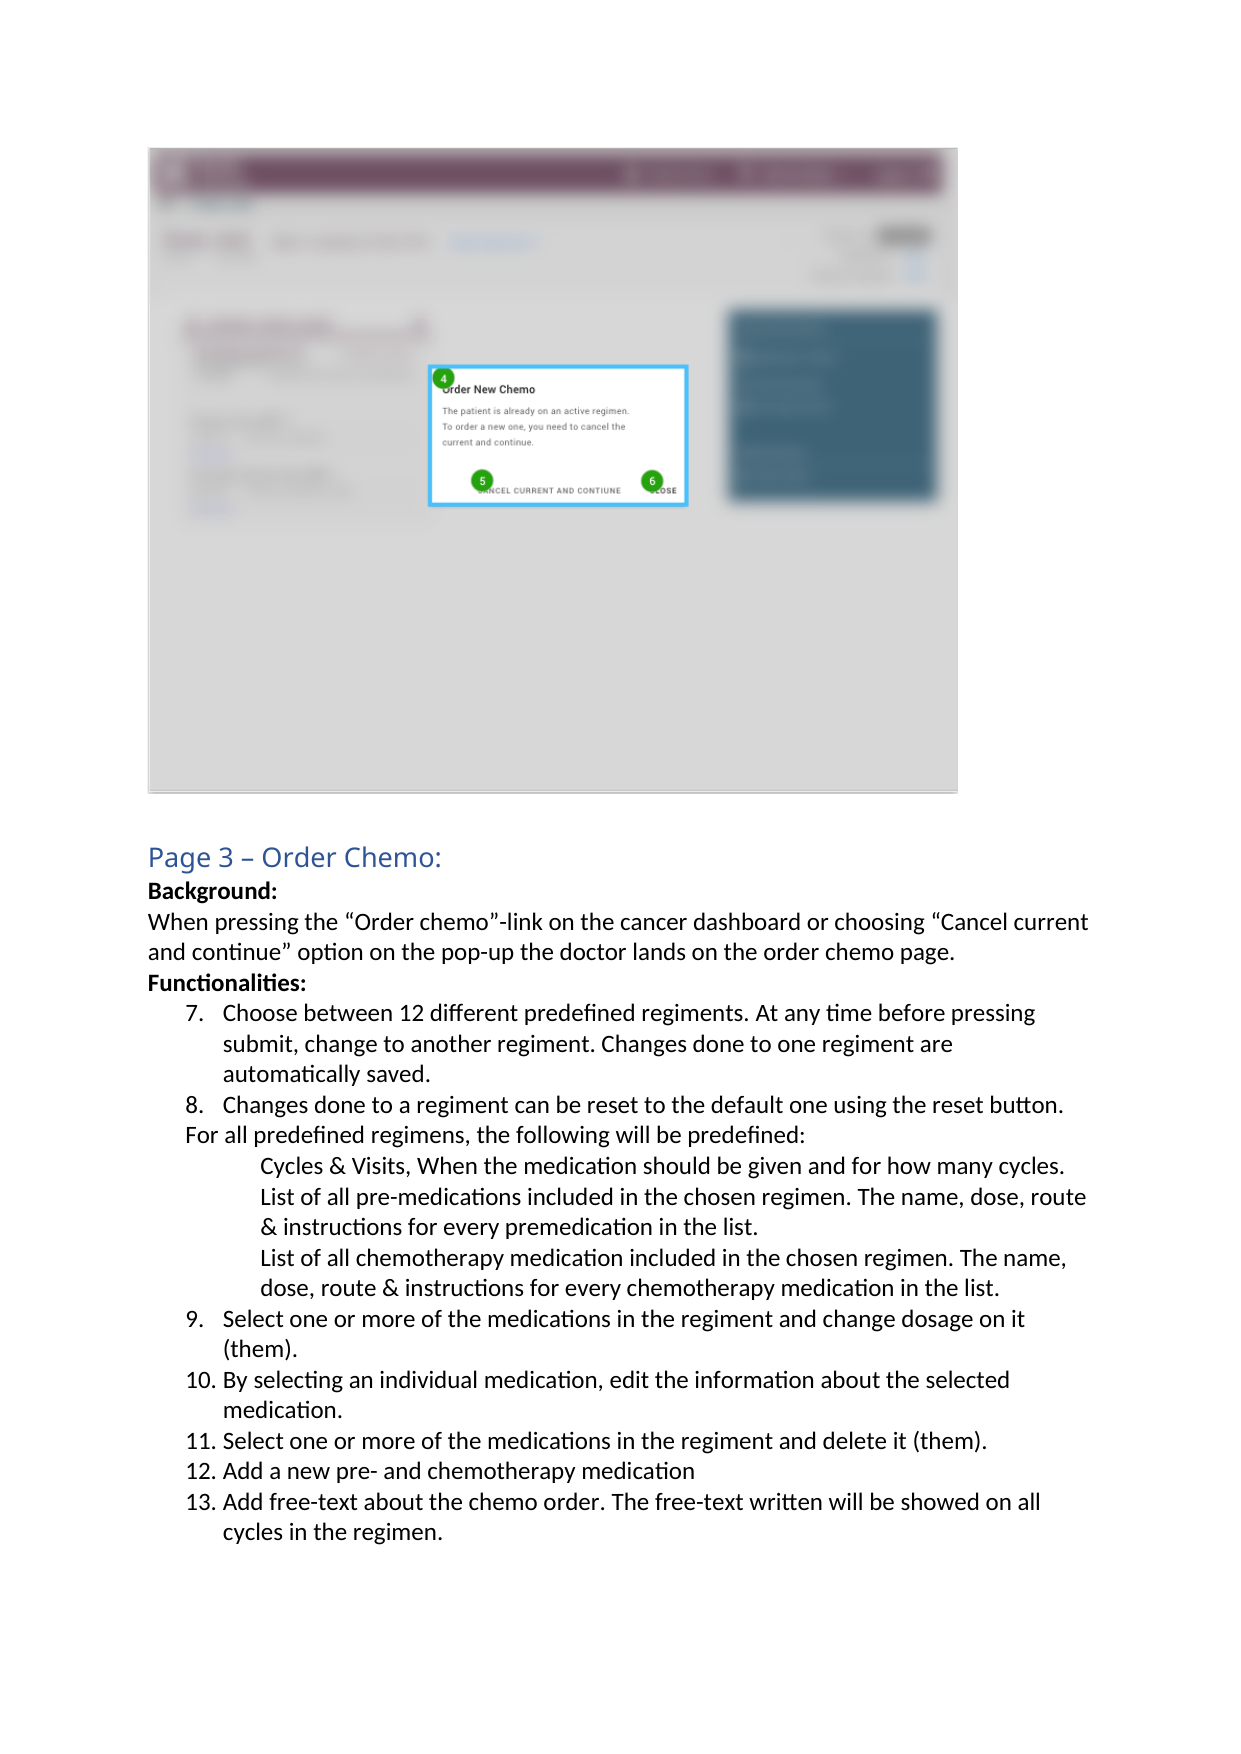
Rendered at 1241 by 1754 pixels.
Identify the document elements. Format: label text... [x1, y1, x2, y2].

subtitle Page 3 – Order Chemo: [148, 839, 1093, 876]
list Add a new pre- and chemotherapy medication [185, 1455, 1093, 1486]
picture [147, 147, 958, 794]
list Add free-text about the chemo order. The free-text written will be showed on all cycles in the regimen. [185, 1486, 1093, 1547]
text List of all chemotherapy medication included in the chosen regimen. The name, dose, route & instructions for every chemotherapy medication in the list. [260, 1242, 1093, 1303]
text List of all pre-medications included in the chosen regimen. The name, dose, route & instructions for every premedication in the list. [260, 1181, 1093, 1242]
text For all predefined regimens, the following will be predefined: [185, 1120, 1093, 1150]
text Functionalities: [148, 967, 1093, 998]
list Select one or more of the medications in the regiment and delete it (them). [185, 1425, 1093, 1455]
list Changes done to a regiment can be reset to the default one using the reset button. [185, 1089, 1093, 1120]
text Cycles & Visits, When the medication should be given and for how many cycles. [260, 1150, 1093, 1181]
list By selecting an individual medication, edit the information about the selected medication. [185, 1364, 1093, 1425]
list Choose between 12 different predefined regiments. At any time before pressing submit, change to another regiment. Changes done to one regiment are automatically saved. [185, 998, 1093, 1089]
text Background: [148, 876, 1093, 906]
list Select one or more of the medications in the regiment and change dosage on it (them). [185, 1303, 1093, 1364]
text When pressing the “Order chemo”-link on the cancer dashboard or choosing “Cancel current and continue” option on the pop-up the doctor lands on the order chemo page. [148, 906, 1093, 967]
